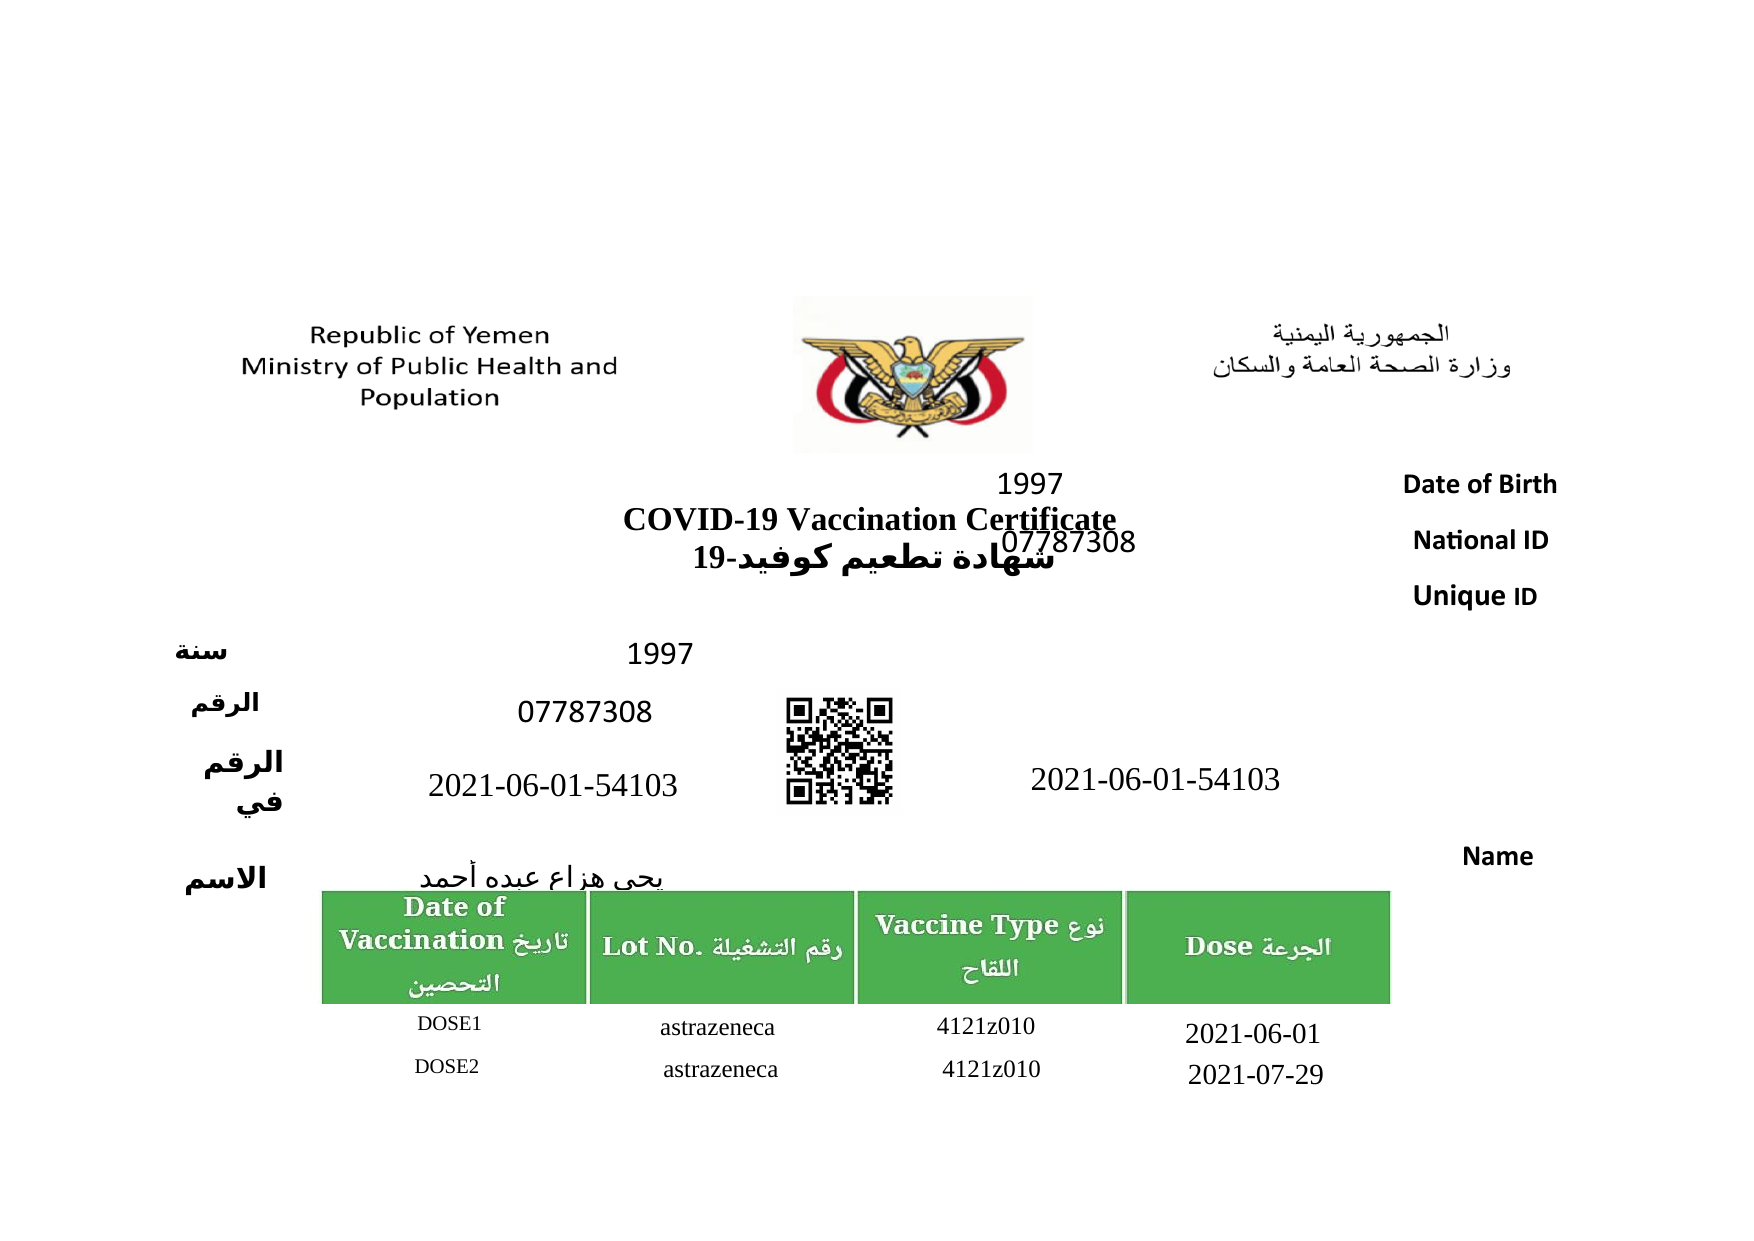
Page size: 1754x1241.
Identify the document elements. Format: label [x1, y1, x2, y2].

picture [214, 296, 1575, 453]
picture [310, 890, 1392, 1004]
picture [776, 687, 903, 815]
